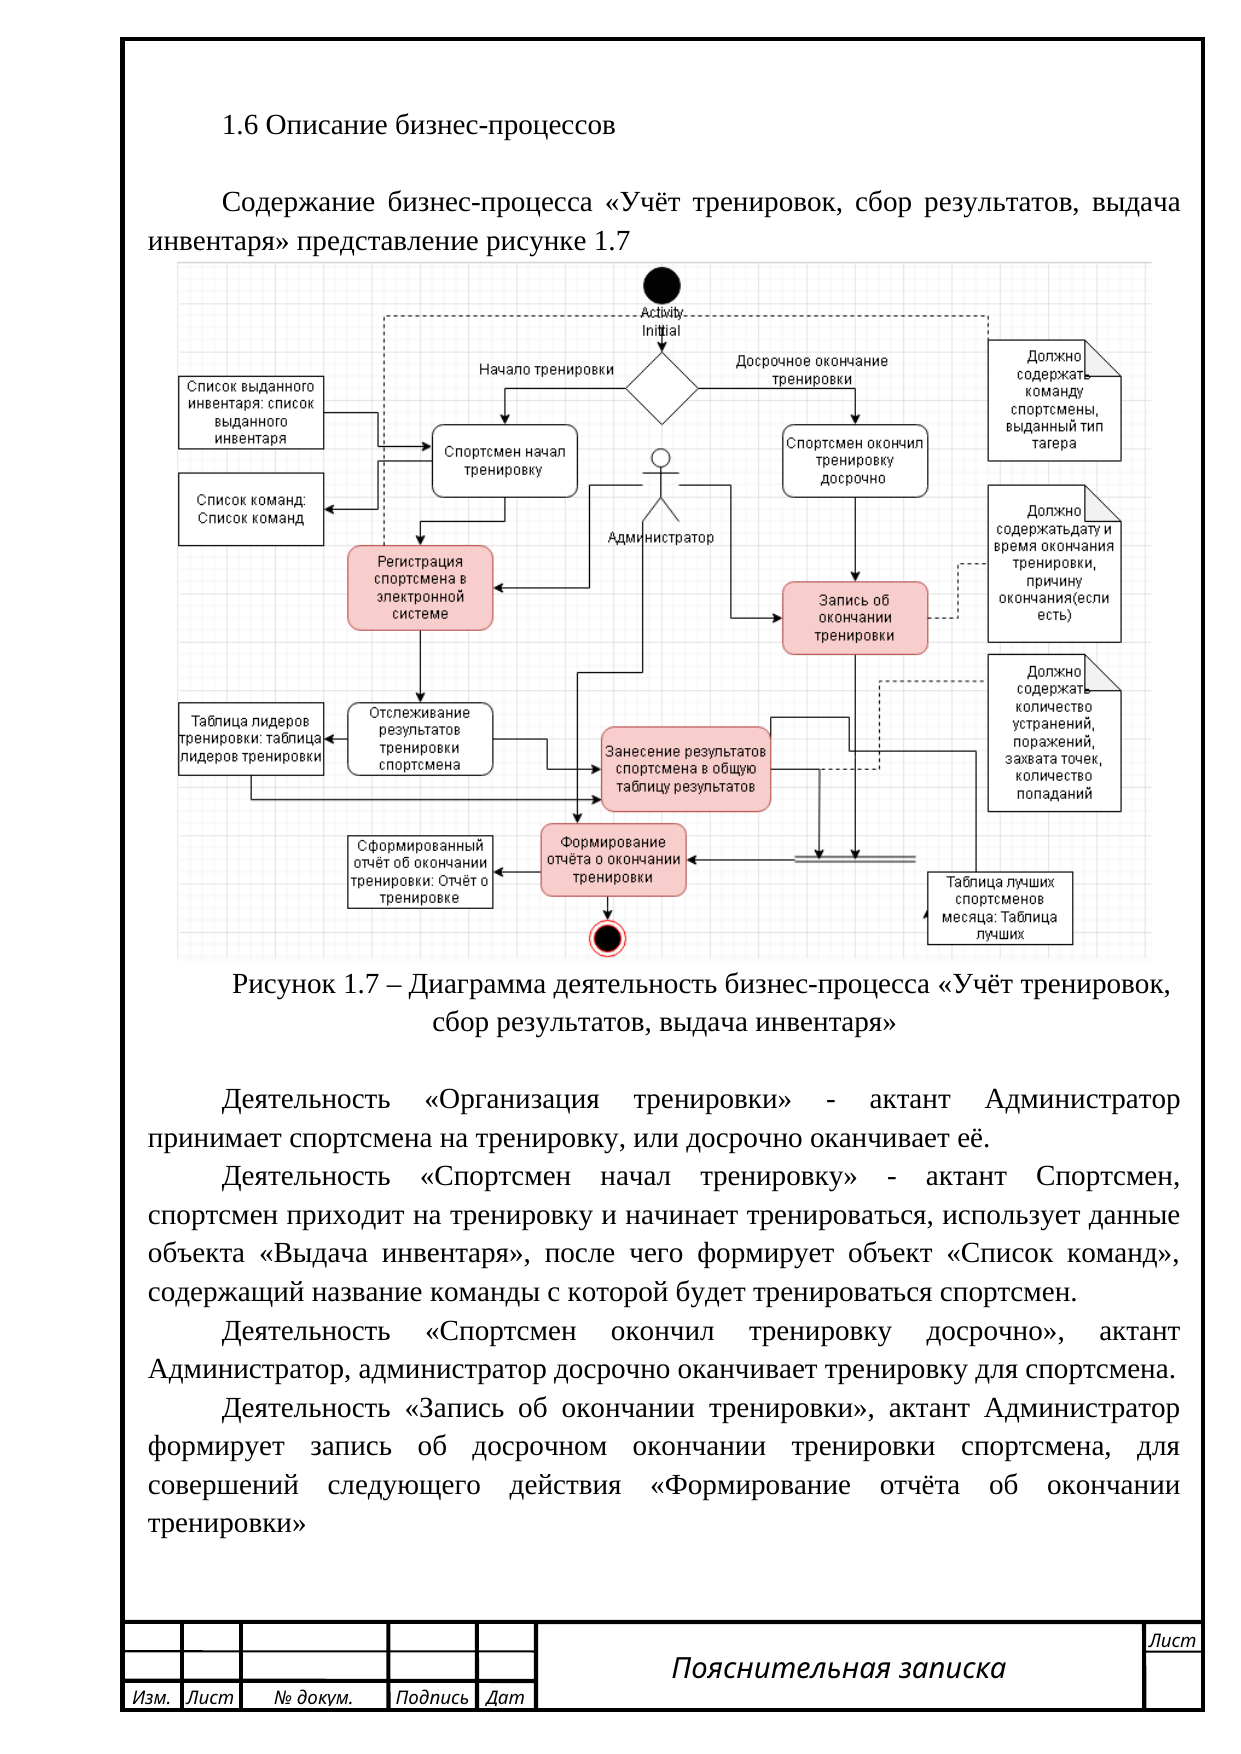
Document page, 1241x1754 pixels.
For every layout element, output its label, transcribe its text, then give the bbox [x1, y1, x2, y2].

text Содержание бизнес-процесса «Учёт тренировок, сбор результатов, выдача инвентаря» представление рисунке 1.7 [148, 184, 1181, 257]
text Рисунок 1.7 – Диаграмма деятельность бизнес-процесса «Учёт тренировок, сбор результатов, выдача инвентаря» [148, 966, 1181, 1038]
text Деятельность «Организация тренировки» - актант Администратор принимает спортсмена на тренировку, или досрочно оканчивает её. [148, 1081, 1181, 1153]
text Деятельность «Спортсмен окончил тренировку досрочно», актант Администратор, администратор досрочно оканчивает тренировку для спортсмена. [148, 1313, 1181, 1385]
text Деятельность «Спортсмен начал тренировку» - актант Спортсмен, спортсмен приходит на тренировку и начинает тренироваться, использует данные объекта «Выдача инвентаря», после чего формирует объект «Список команд», содержащий название команды с которой будет тренироваться спортсмен. [148, 1158, 1181, 1308]
text Деятельность «Запись об окончании тренировки», актант Администратор формирует запись об досрочном окончании тренировки спортсмена, для совершений следующего действия «Формирование отчёта об окончании тренировки» [148, 1390, 1181, 1539]
subtitle Описание бизнес-процессов [148, 107, 1181, 141]
picture [177, 261, 1152, 961]
